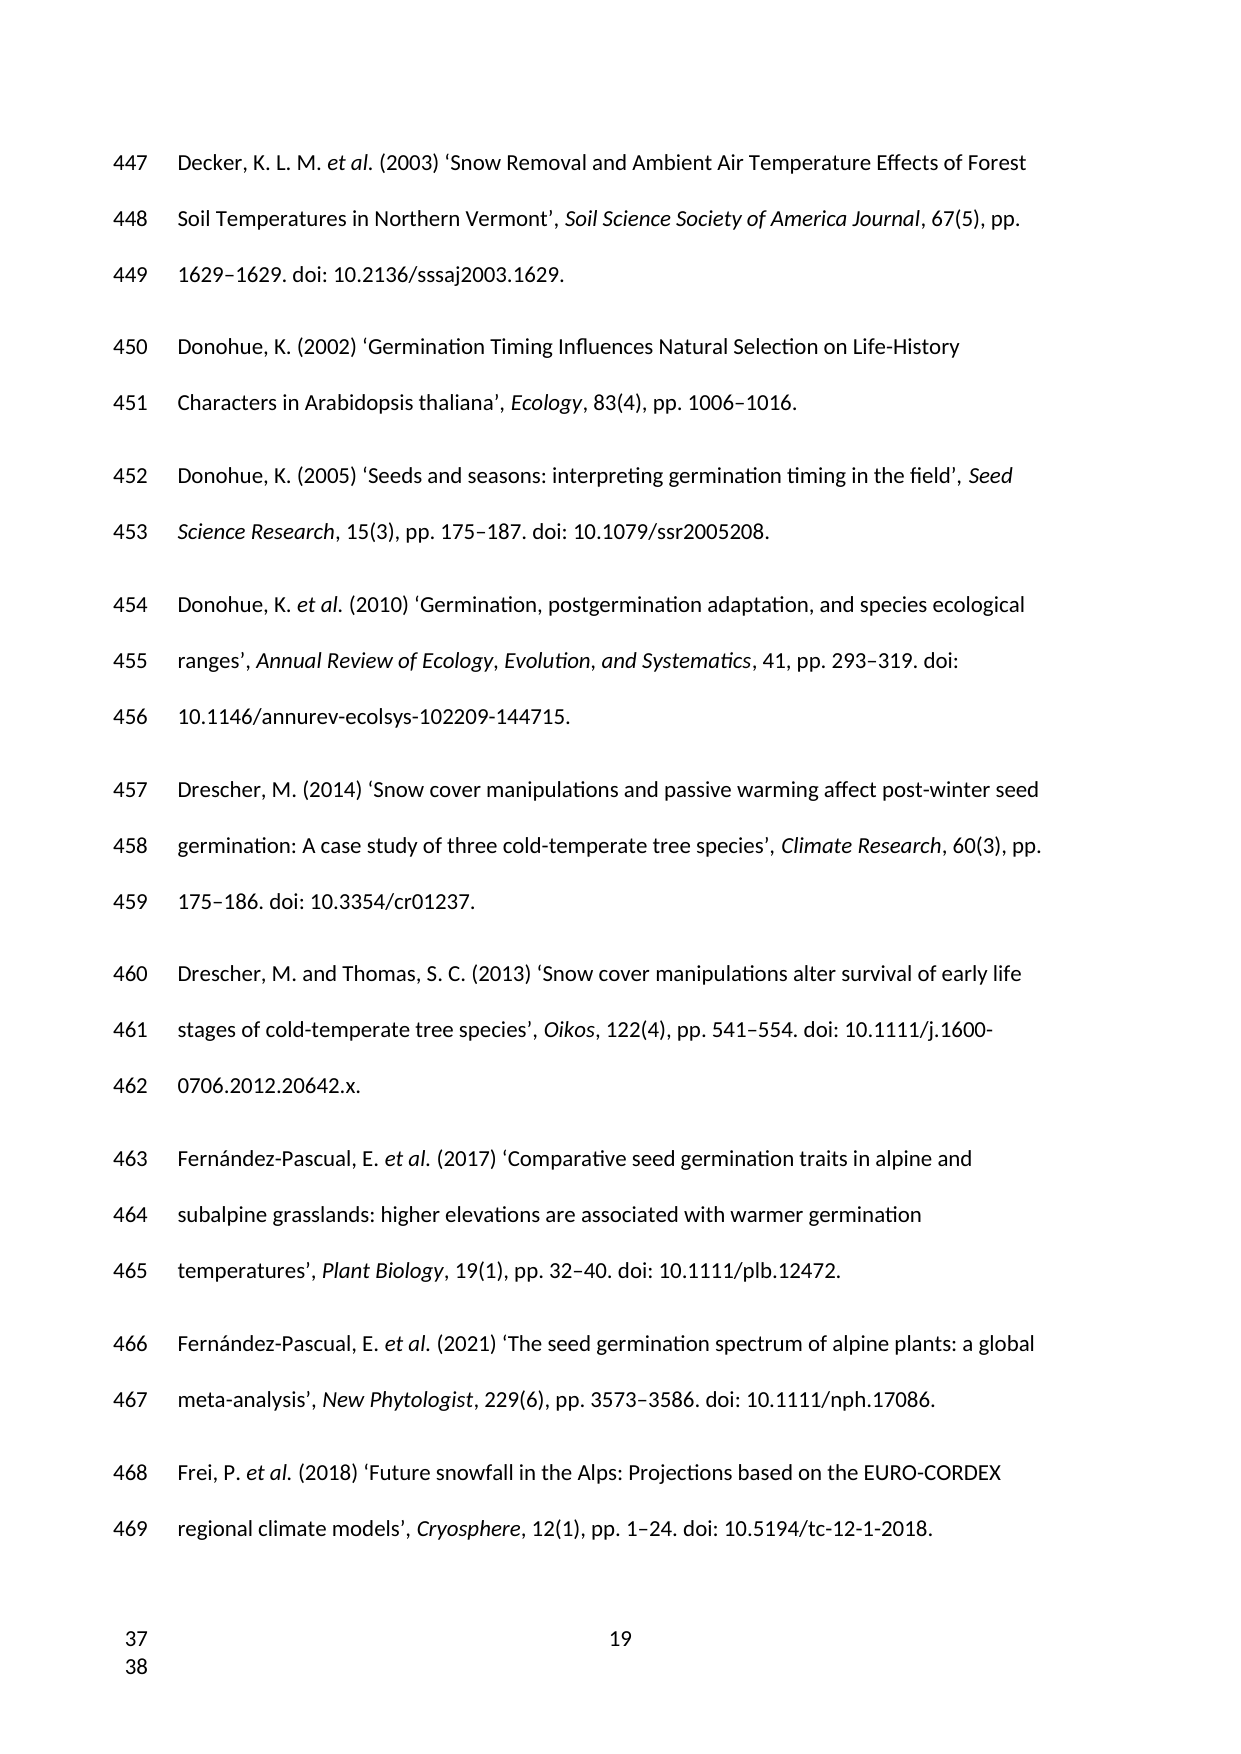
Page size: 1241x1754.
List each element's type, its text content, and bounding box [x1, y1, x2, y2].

text Donohue, K. (2005) ‘Seeds and seasons: interpreting germination timing in the field’, Seed Science Research, 15(3), pp. 175–187. doi: 10.1079/ssr2005208. [177, 461, 1063, 545]
text Decker, K. L. M. et al. (2003) ‘Snow Removal and Ambient Air Temperature Effects of Forest Soil Temperatures in Northern Vermont’, Soil Science Society of America Journal, 67(5), pp. 1629–1629. doi: 10.2136/sssaj2003.1629. [177, 148, 1063, 288]
text Donohue, K. (2002) ‘Germination Timing Influences Natural Selection on Life-History Characters in Arabidopsis thaliana’, Ecology, 83(4), pp. 1006–1016. [177, 332, 1063, 416]
text Drescher, M. (2014) ‘Snow cover manipulations and passive warming affect post-winter seed germination: A case study of three cold-temperate tree species’, Climate Research, 60(3), pp. 175–186. doi: 10.3354/cr01237. [177, 775, 1063, 915]
text Drescher, M. and Thomas, S. C. (2013) ‘Snow cover manipulations alter survival of early life stages of cold-temperate tree species’, Oikos, 122(4), pp. 541–554. doi: 10.1111/j.1600-0706.2012.20642.x. [177, 959, 1063, 1099]
text Fernández-Pascual, E. et al. (2017) ‘Comparative seed germination traits in alpine and subalpine grasslands: higher elevations are associated with warmer germination temperatures’, Plant Biology, 19(1), pp. 32–40. doi: 10.1111/plb.12472. [177, 1144, 1063, 1284]
text Fernández-Pascual, E. et al. (2021) ‘The seed germination spectrum of alpine plants: a global meta-analysis’, New Phytologist, 229(6), pp. 3573–3586. doi: 10.1111/nph.17086. [177, 1329, 1063, 1413]
text Donohue, K. et al. (2010) ‘Germination, postgermination adaptation, and species ecological ranges’, Annual Review of Ecology, Evolution, and Systematics, 41, pp. 293–319. doi: 10.1146/annurev-ecolsys-102209-144715. [177, 590, 1063, 730]
text Frei, P. et al. (2018) ‘Future snowfall in the Alps: Projections based on the EURO-CORDEX regional climate models’, Cryosphere, 12(1), pp. 1–24. doi: 10.5194/tc-12-1-2018. [177, 1458, 1063, 1542]
